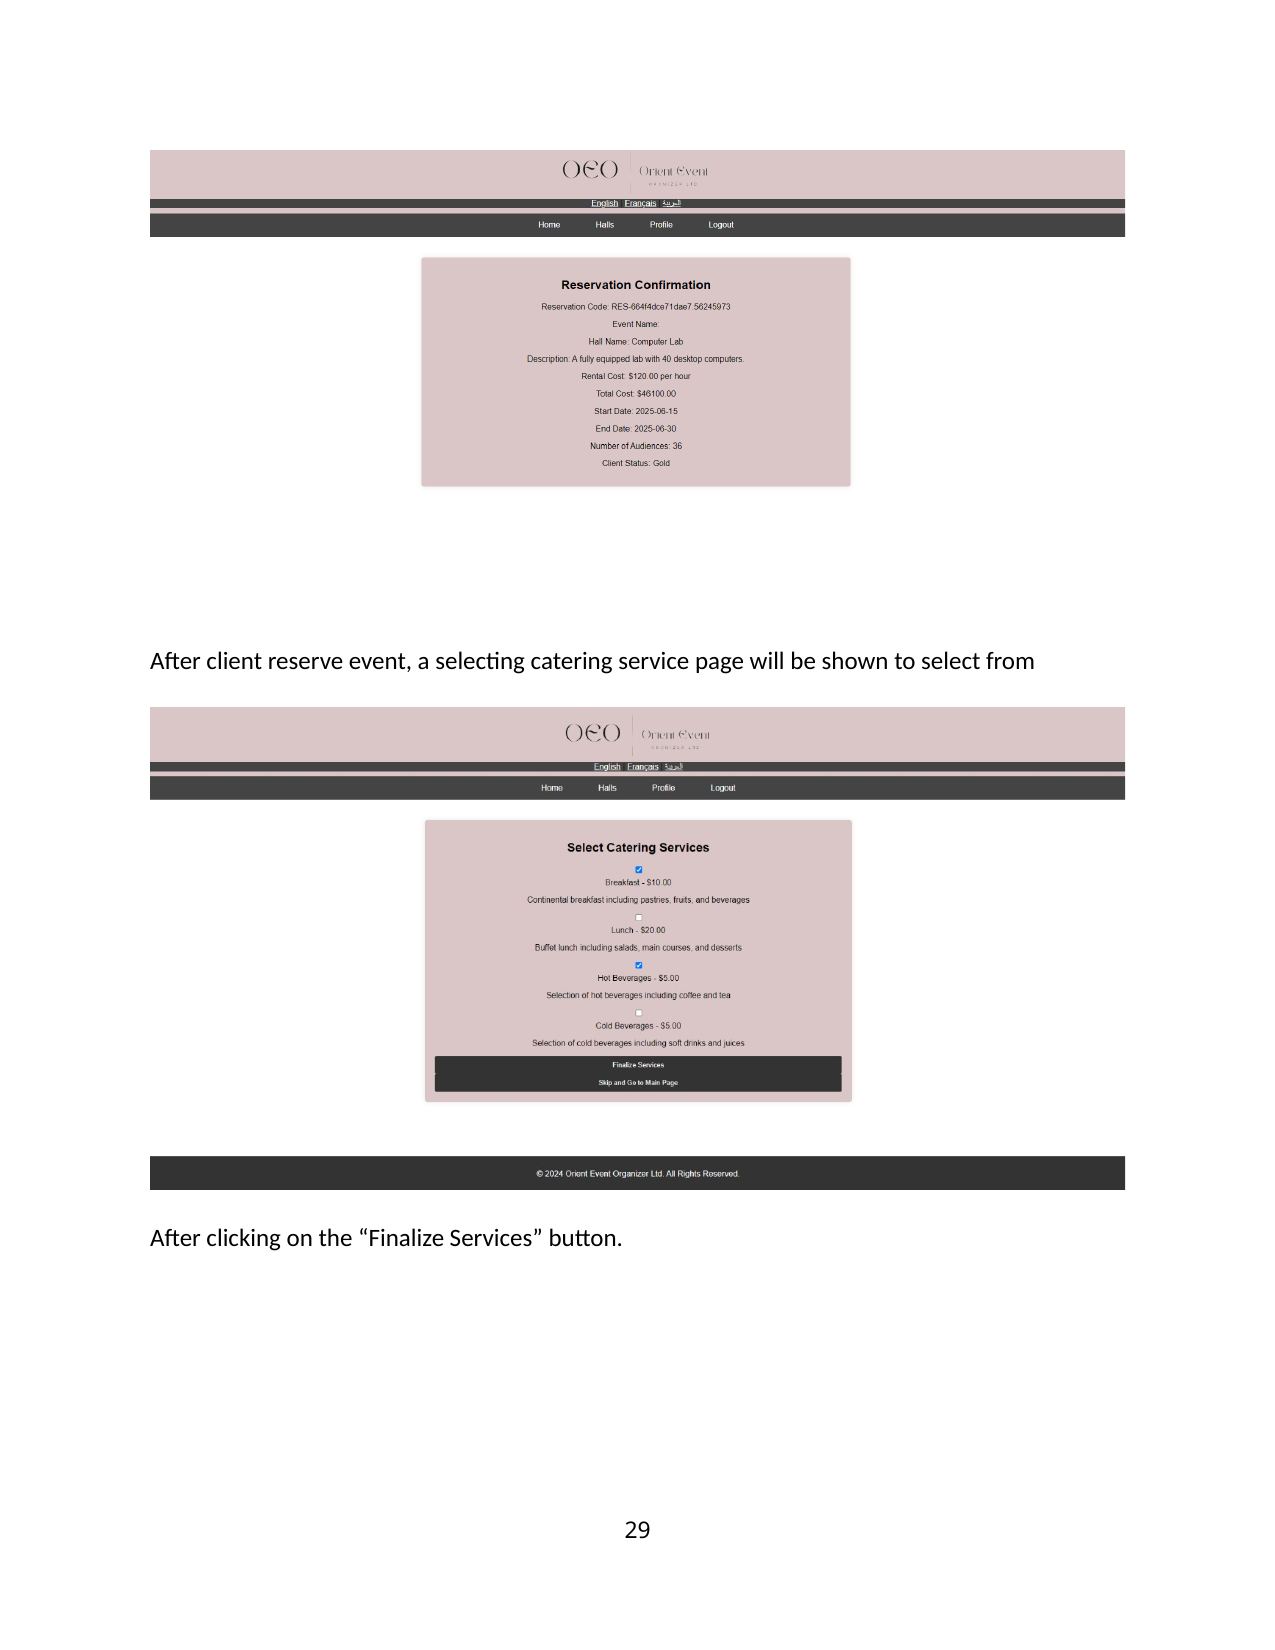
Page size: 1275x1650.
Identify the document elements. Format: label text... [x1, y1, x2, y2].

picture [150, 707, 1125, 1190]
text After clicking on the “Finalize Services” button. [150, 1222, 1125, 1252]
picture [150, 150, 1125, 614]
text After client reserve event, a selecting catering service page will be shown to select from [150, 646, 1125, 676]
